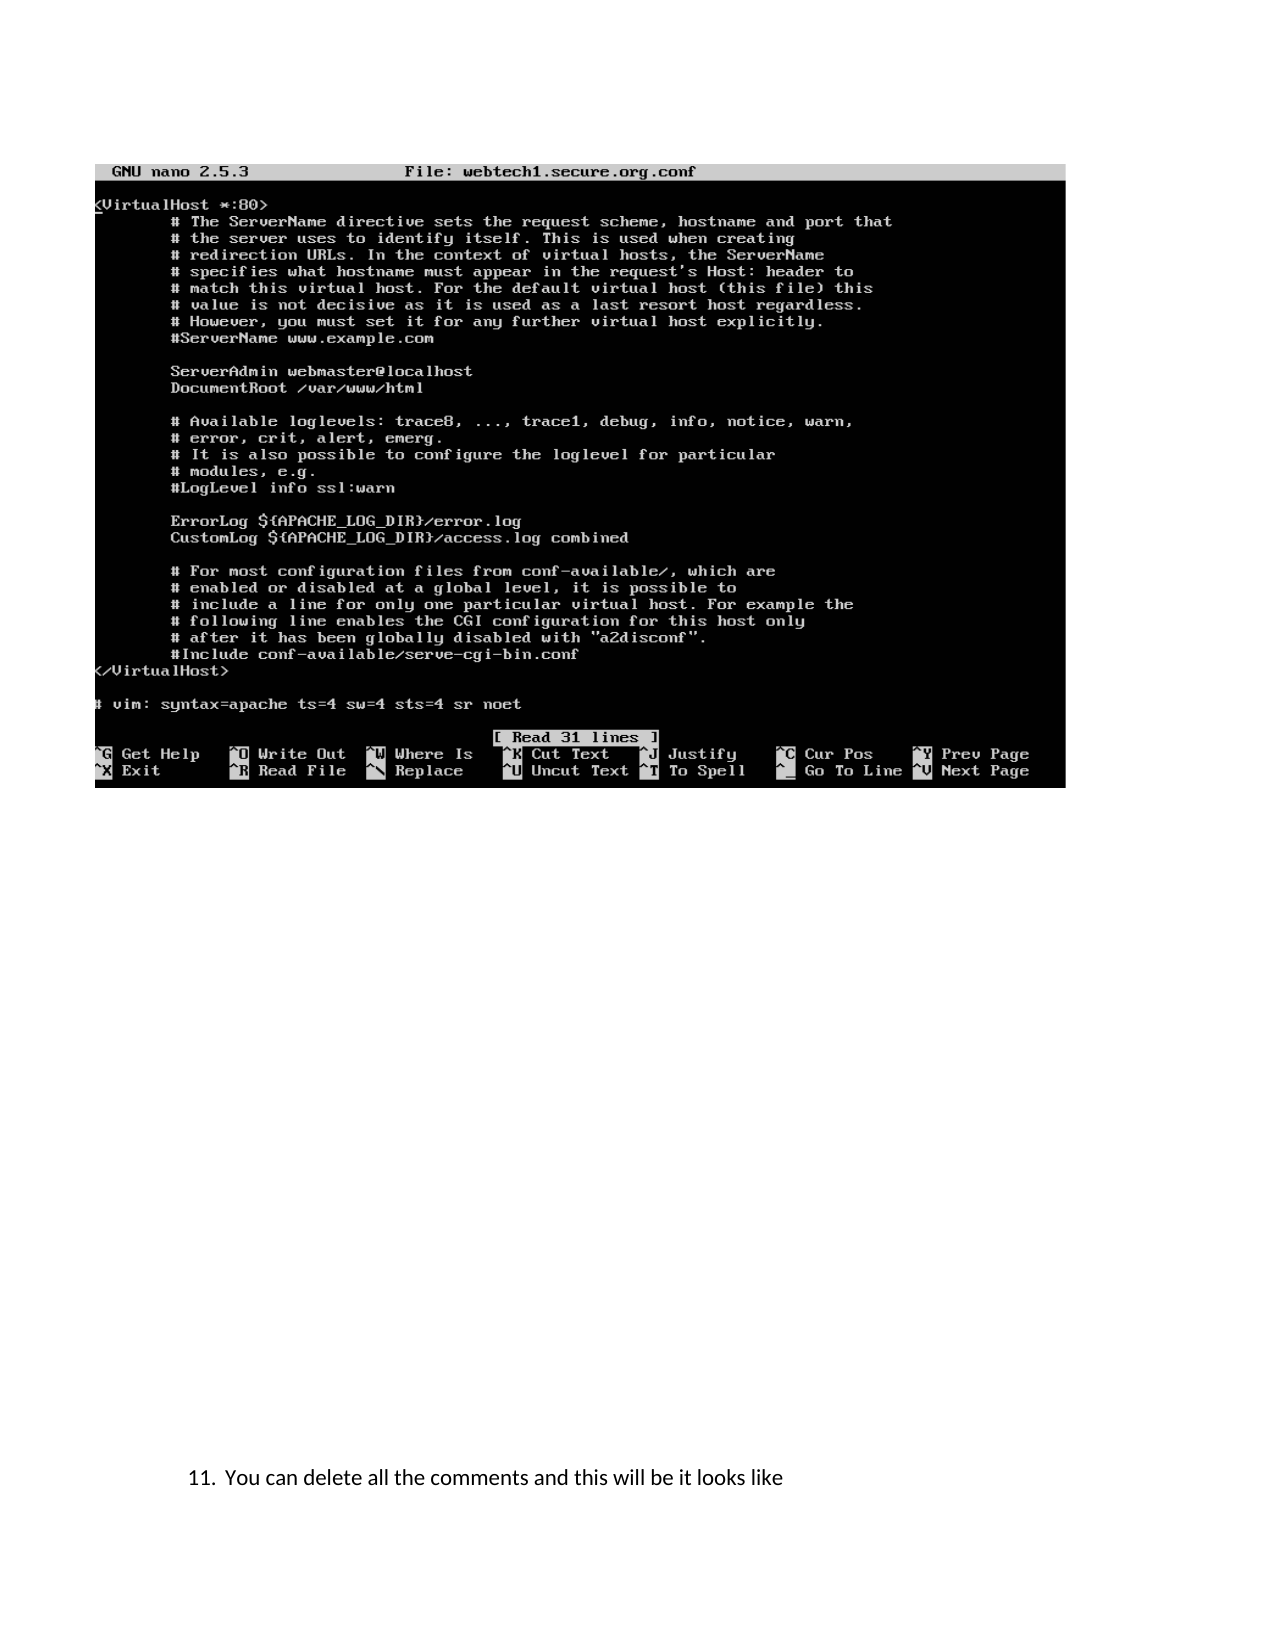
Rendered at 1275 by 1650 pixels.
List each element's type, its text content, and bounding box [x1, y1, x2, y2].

list You can delete all the comments and this will be it looks like [187, 1463, 1125, 1491]
picture [93, 164, 1065, 786]
